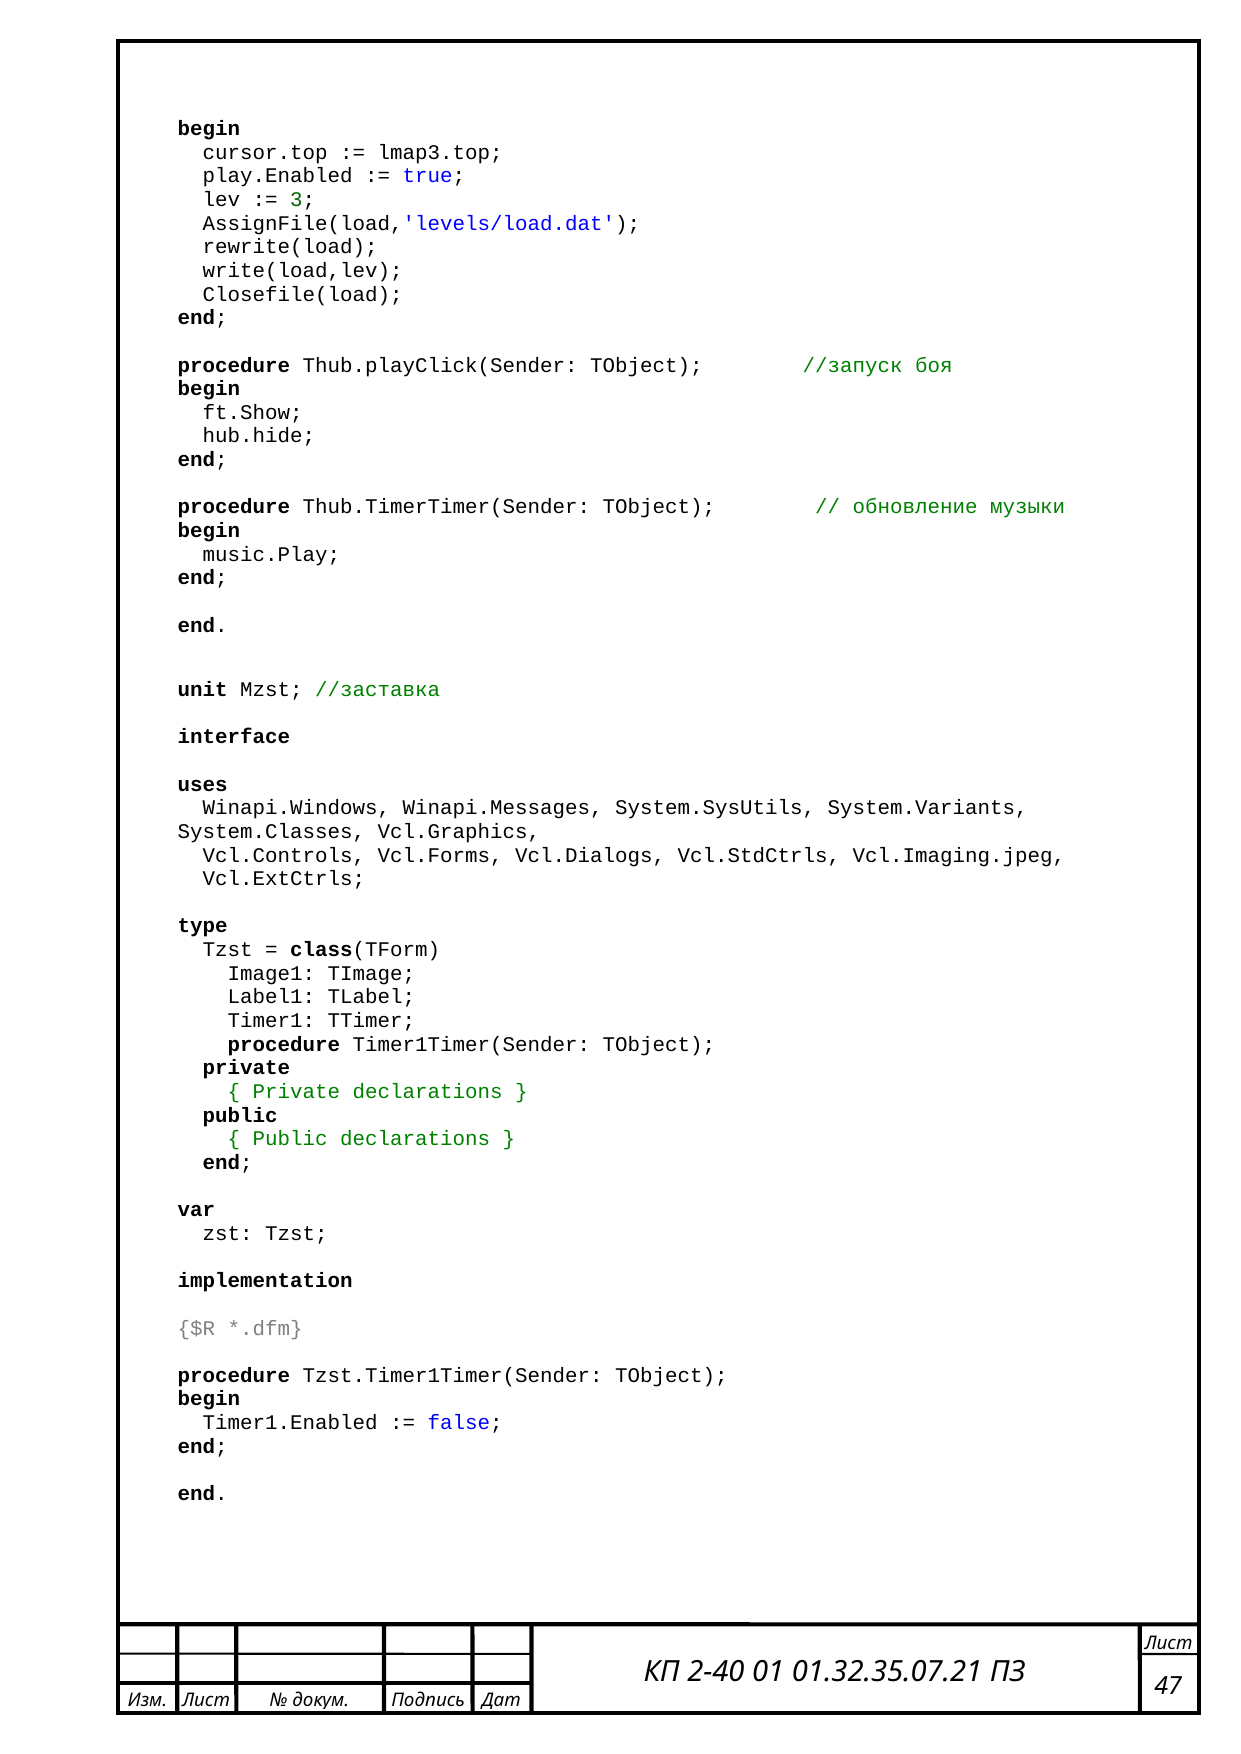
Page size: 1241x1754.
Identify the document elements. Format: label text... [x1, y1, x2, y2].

text cursor.top := lmap3.top; [177, 142, 1152, 165]
text { Public declarations } [177, 1128, 1152, 1152]
text begin [177, 118, 1152, 142]
text begin [177, 378, 1152, 402]
text write(load,lev); [177, 260, 1152, 284]
text interface [177, 726, 1152, 750]
text lev := 3; [177, 189, 1152, 213]
text end; [177, 567, 1152, 591]
text Winapi.Windows, Winapi.Messages, System.SysUtils, System.Variants, System.Classes, Vcl.Graphics, [177, 797, 1152, 844]
text end. [177, 615, 1152, 638]
text Image1: TImage; [177, 963, 1152, 986]
text Vcl.ExtCtrls; [177, 868, 1152, 892]
text Tzst = class(TForm) [177, 939, 1152, 963]
text procedure Timer1Timer(Sender: TObject); [177, 1034, 1152, 1057]
text Timer1: TTimer; [177, 1010, 1152, 1034]
text Closefile(load); [177, 284, 1152, 307]
text begin [177, 520, 1152, 544]
text rewrite(load); [177, 236, 1152, 260]
text end; [177, 1152, 1152, 1176]
text ft.Show; [177, 402, 1152, 426]
text procedure Tzst.Timer1Timer(Sender: TObject); [177, 1365, 1152, 1388]
text play.Enabled := true; [177, 165, 1152, 189]
text hub.hide; [177, 426, 1152, 449]
text end; [177, 307, 1152, 331]
text end; [177, 1436, 1152, 1459]
text procedure Thub.TimerTimer(Sender: TObject); // обновление музыки [177, 496, 1152, 520]
text Vcl.Controls, Vcl.Forms, Vcl.Dialogs, Vcl.StdCtrls, Vcl.Imaging.jpeg, [177, 844, 1152, 868]
text begin [177, 1388, 1152, 1412]
text music.Play; [177, 544, 1152, 567]
text var [177, 1199, 1152, 1223]
text AssignFile(load,'levels/load.dat'); [177, 213, 1152, 236]
text Label1: TLabel; [177, 986, 1152, 1010]
text Timer1.Enabled := false; [177, 1412, 1152, 1436]
text public [177, 1105, 1152, 1128]
text end; [177, 449, 1152, 473]
text implementation [177, 1270, 1152, 1294]
text { Private declarations } [177, 1081, 1152, 1105]
text type [177, 916, 1152, 939]
text unit Mzst; //заставка [177, 679, 1152, 703]
text private [177, 1057, 1152, 1081]
text zst: Tzst; [177, 1223, 1152, 1247]
text uses [177, 774, 1152, 797]
text procedure Thub.playClick(Sender: TObject); //запуск боя [177, 354, 1152, 378]
text end. [177, 1483, 1152, 1507]
text {$R *.dfm} [177, 1317, 1152, 1341]
